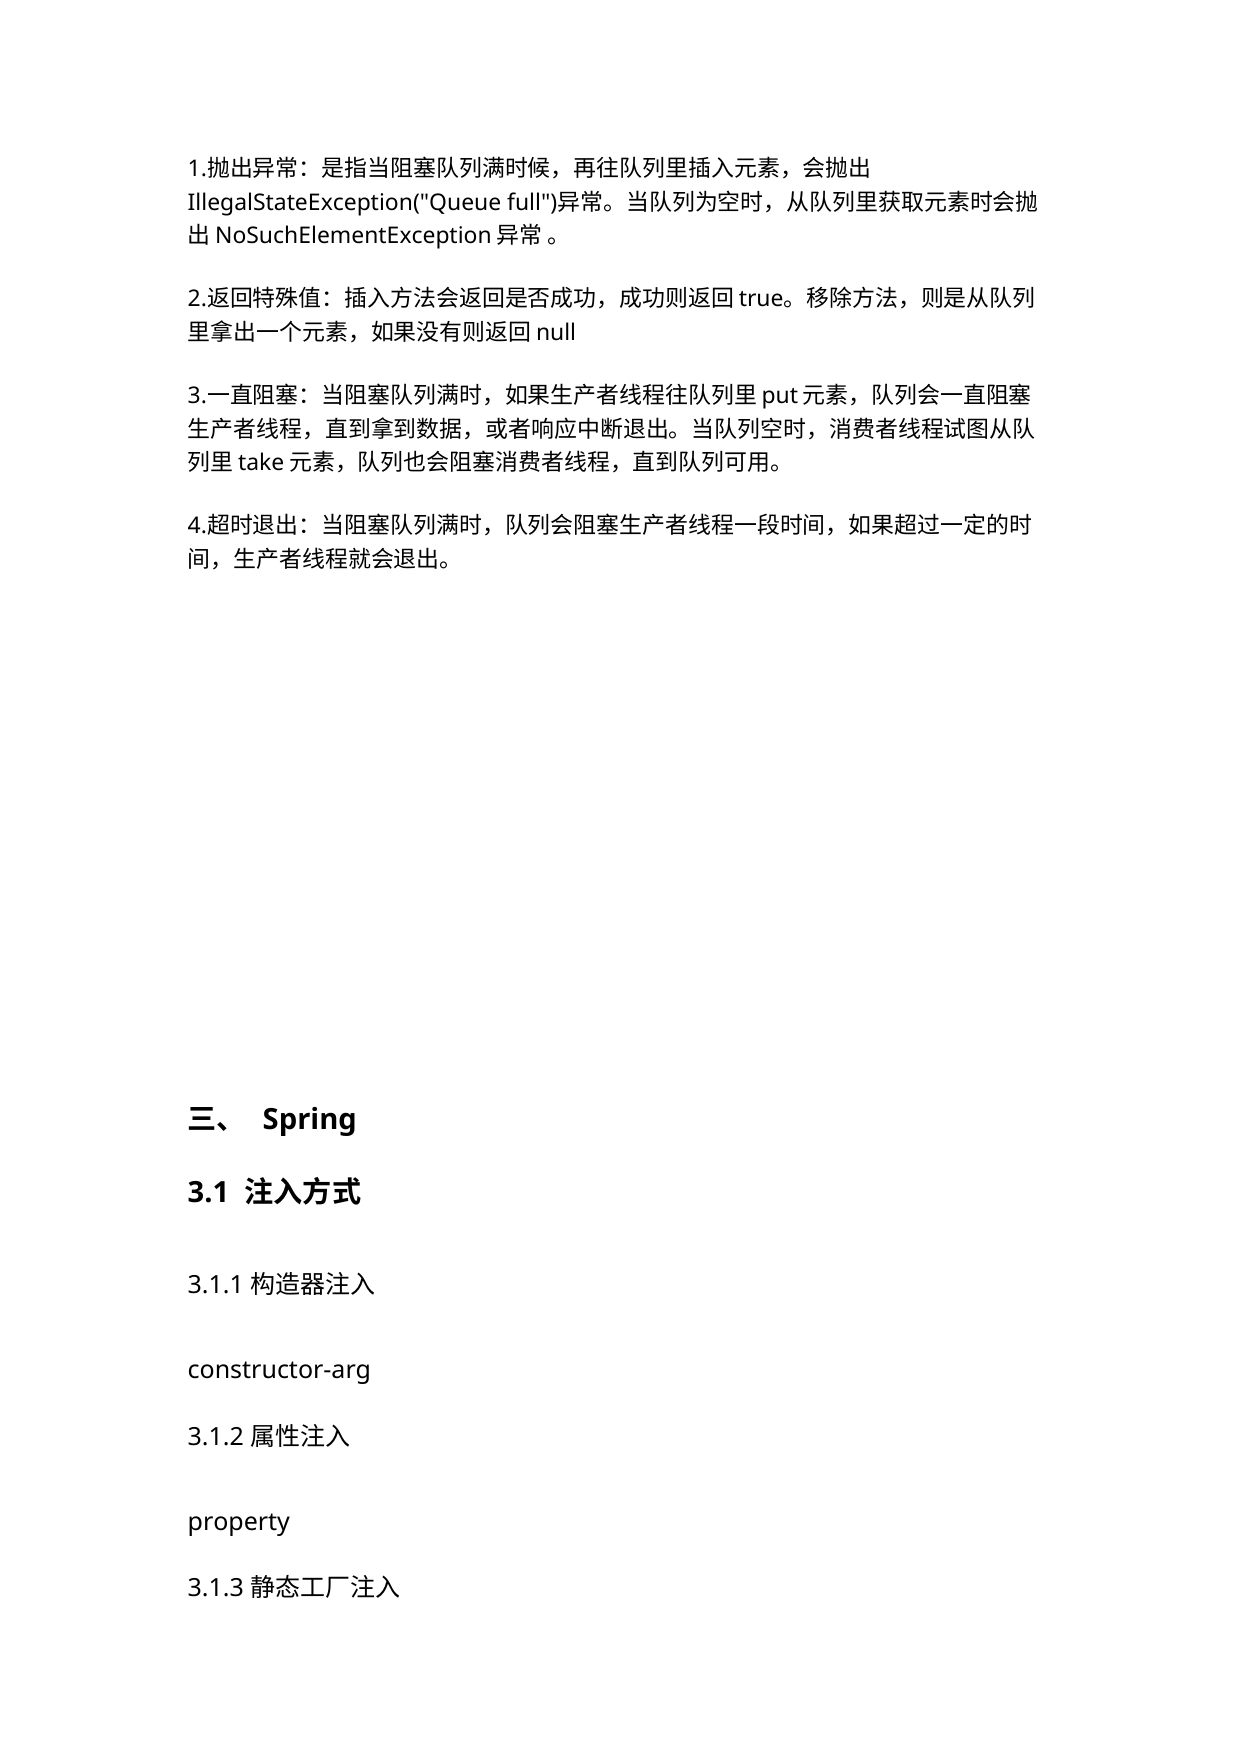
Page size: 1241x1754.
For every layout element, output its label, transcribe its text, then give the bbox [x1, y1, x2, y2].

subtitle 3.1.1 构造器注入 [187, 1265, 1053, 1301]
text 2.返回特殊值：插入方法会返回是否成功，成功则返回true。移除方法，则是从队列里拿出一个元素，如果没有则返回null [187, 280, 1053, 347]
text 1.抛出异常：是指当阻塞队列满时候，再往队列里插入元素，会抛出IllegalStateException("Queue full")异常。当队列为空时，从队列里获取元素时会抛出NoSuchElementException异常 。 [187, 150, 1053, 250]
subtitle 3.1.3 静态工厂注入 [187, 1568, 1053, 1604]
text 3.一直阻塞：当阻塞队列满时，如果生产者线程往队列里put元素，队列会一直阻塞生产者线程，直到拿到数据，或者响应中断退出。当队列空时，消费者线程试图从队列里take元素，队列也会阻塞消费者线程，直到队列可用。 [187, 377, 1053, 477]
list Spring [187, 1096, 1053, 1138]
subtitle 3.1.2 属性注入 [187, 1416, 1053, 1452]
text property [187, 1503, 1053, 1537]
subtitle 3.1 注入方式 [187, 1168, 1053, 1211]
text constructor-arg [187, 1352, 1053, 1386]
text 4.超时退出：当阻塞队列满时，队列会阻塞生产者线程一段时间，如果超过一定的时间，生产者线程就会退出。 [187, 507, 1053, 574]
